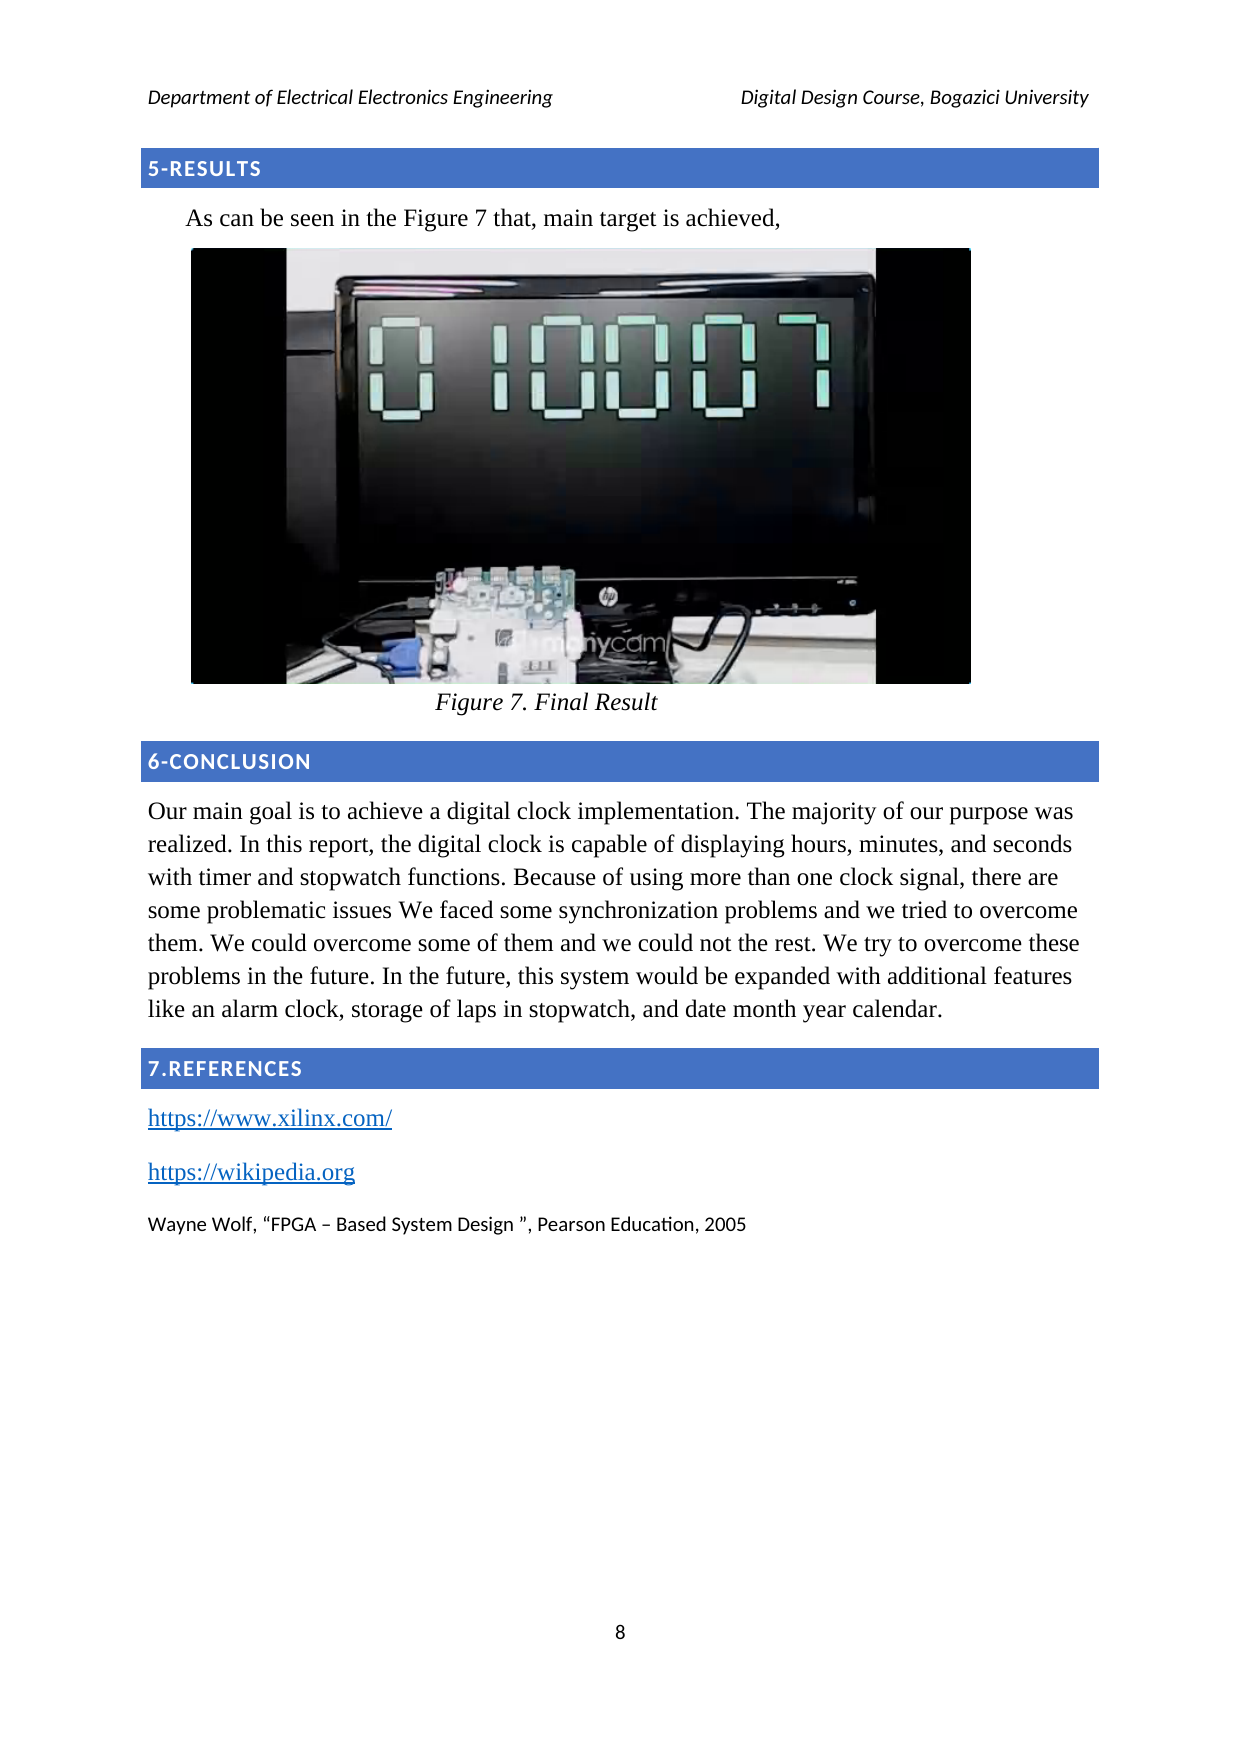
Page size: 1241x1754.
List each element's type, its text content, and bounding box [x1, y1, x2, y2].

subtitle 7.References [148, 1055, 1093, 1083]
subtitle 6-CONCLUSION [148, 748, 1093, 776]
text Wayne Wolf, “FPGA – Based System Design ”, Pearson Education, 2005 [148, 1211, 1093, 1237]
subtitle 5-RESULTS [148, 154, 1093, 182]
text https://wikipedia.org [148, 1157, 1093, 1186]
text As can be seen in the Figure 7 that, main target is achieved, [185, 203, 1093, 231]
text Figure 7. Final Result [148, 687, 1093, 716]
text https://www.xilinx.com/ [148, 1103, 1093, 1132]
text Our main goal is to achieve a digital clock implementation. The majority of our purpose was realized. In this report, the digital clock is capable of displaying hours, minutes, and seconds with timer and stopwatch functions. Because of using more than one clock signal, there are some problematic issues We faced some synchronization problems and we tried to overcome them. We could overcome some of them and we could not the rest. We try to overcome these problems in the future. In the future, this system would be expanded with additional features like an alarm clock, storage of laps in stopwatch, and date month year calendar. [148, 796, 1093, 1023]
picture [191, 248, 971, 684]
